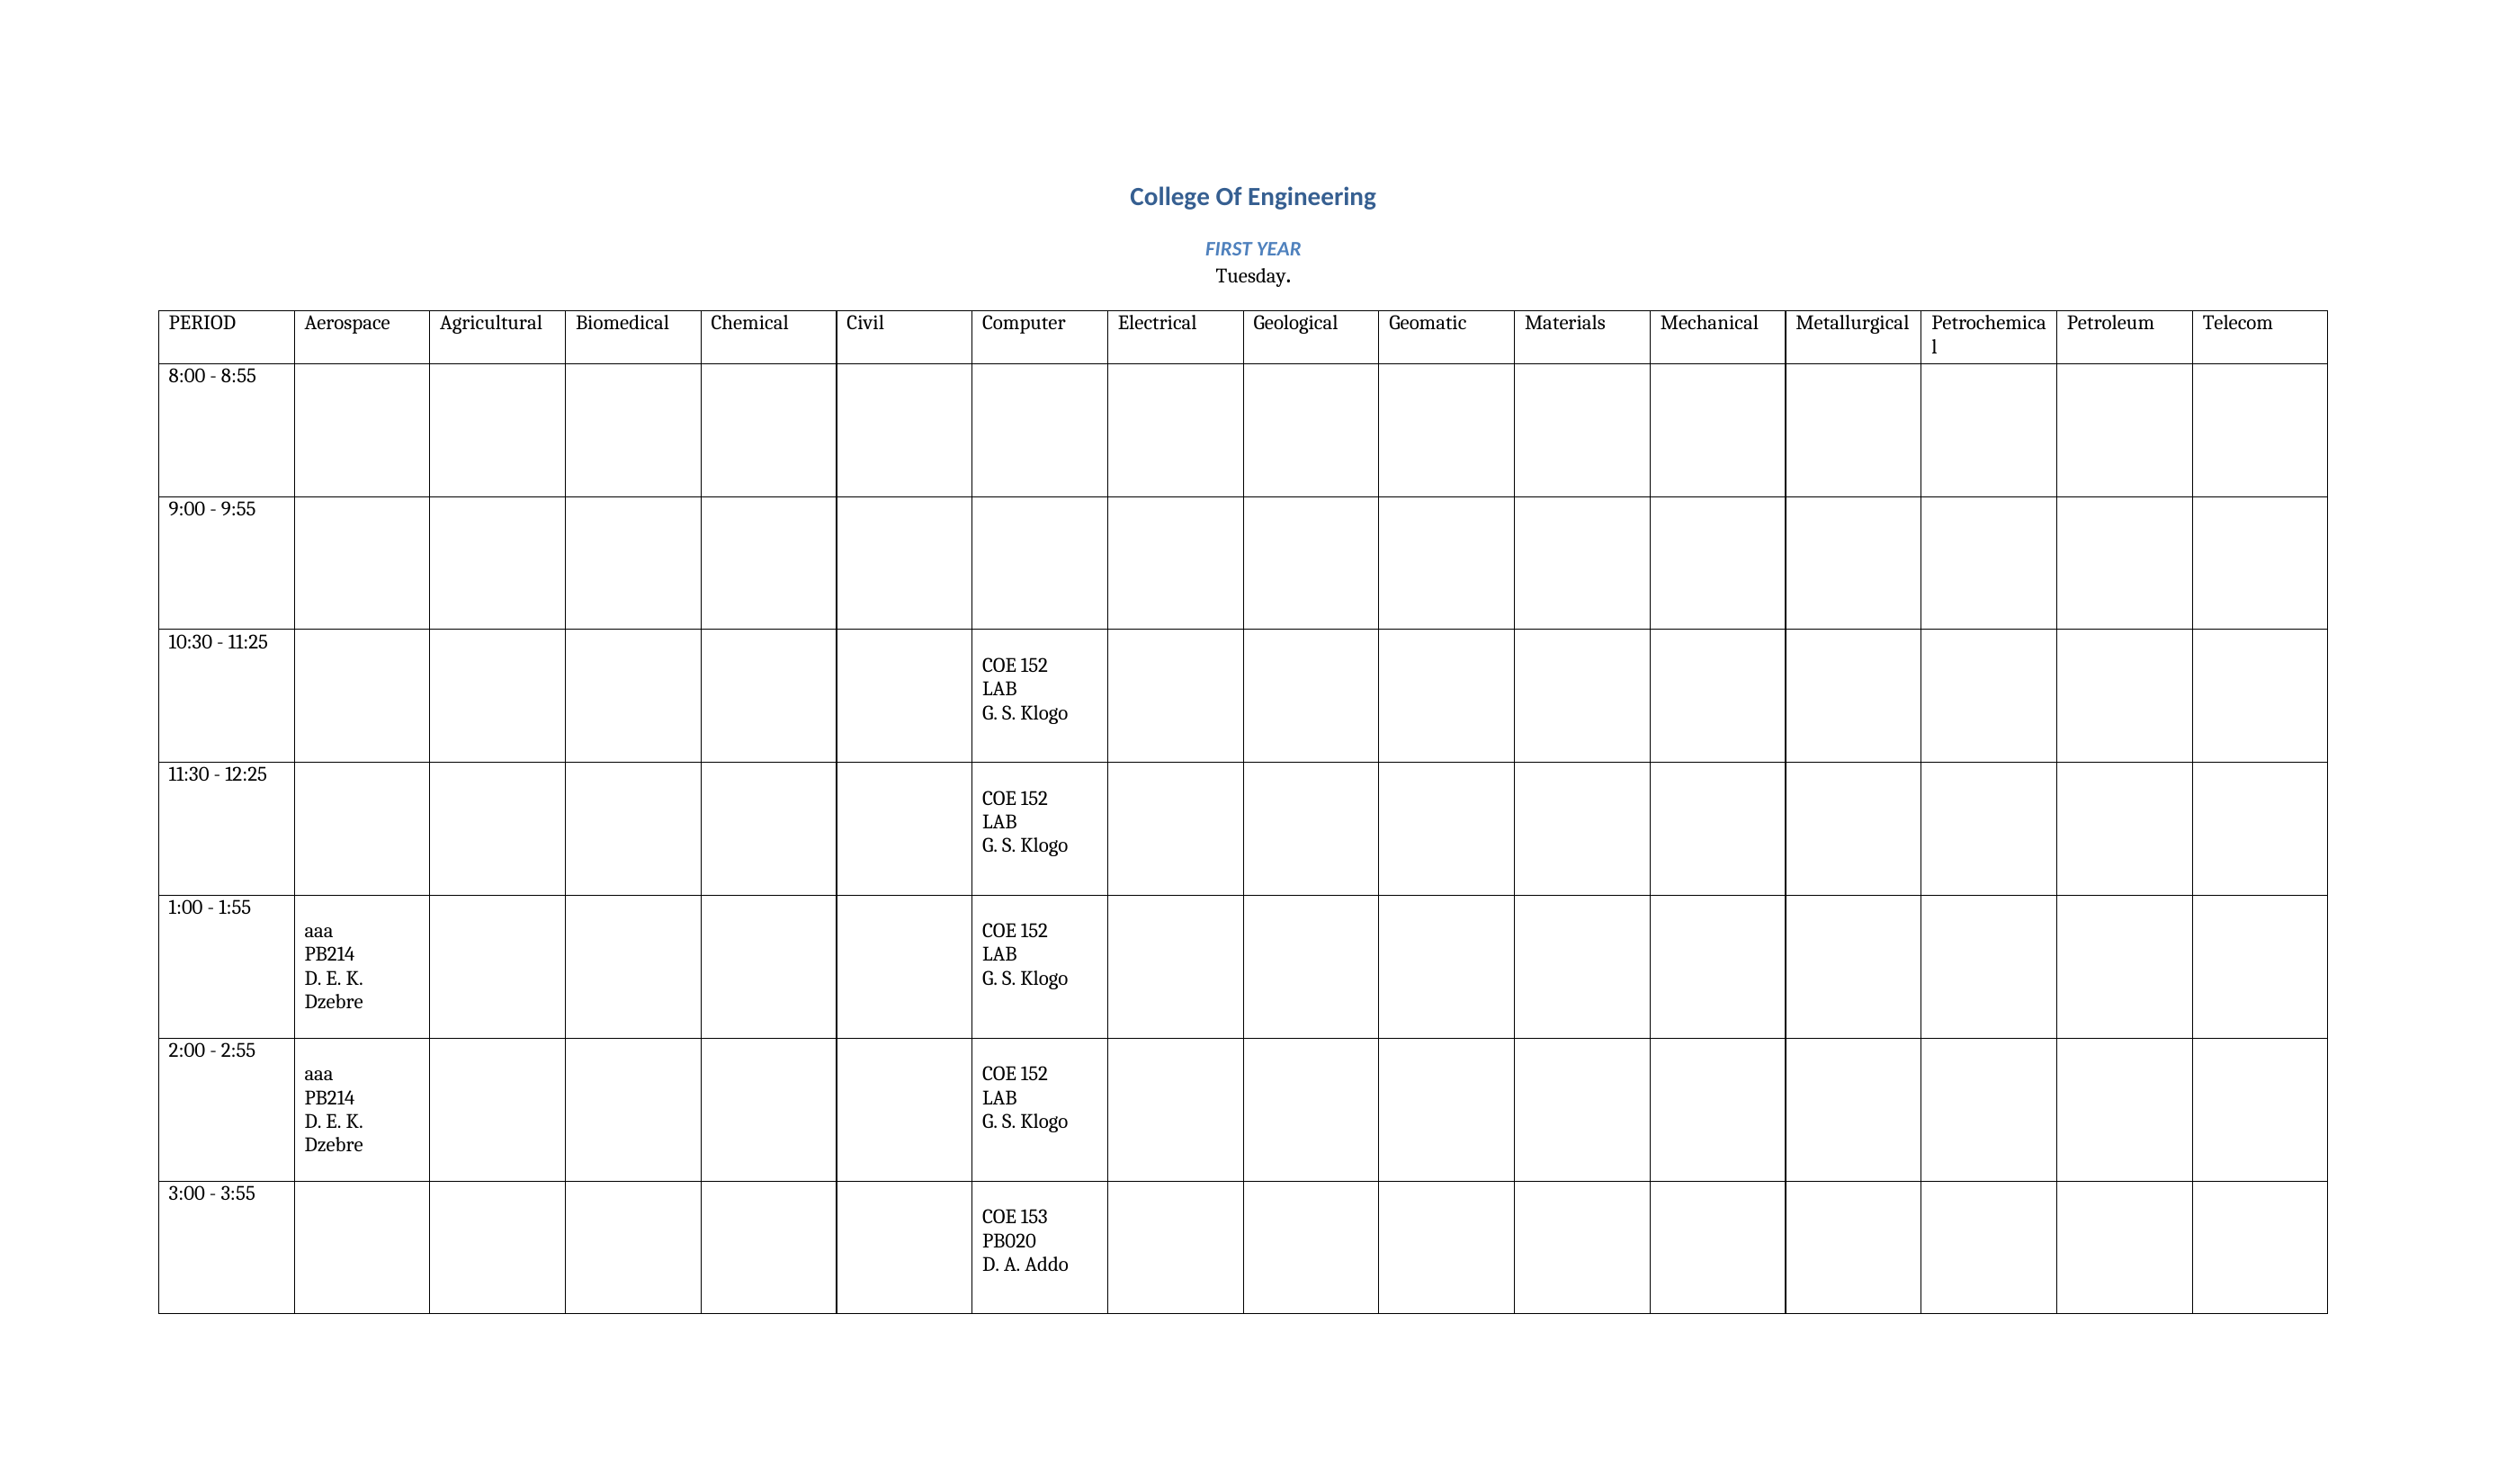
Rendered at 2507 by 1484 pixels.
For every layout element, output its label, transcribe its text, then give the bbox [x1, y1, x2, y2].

table_cell [1786, 1182, 1921, 1313]
table_cell [1515, 497, 1650, 629]
table_cell [702, 1182, 836, 1313]
table_cell [1108, 763, 1243, 894]
table_cell [1244, 1182, 1378, 1313]
table_header Aerospace [295, 311, 429, 363]
table_cell 1:00 - 1:55 [159, 896, 294, 1038]
table_cell COE 153 PB020 D. A. Addo [972, 1182, 1107, 1313]
table_cell [837, 896, 971, 1038]
table_cell [430, 1182, 565, 1313]
table_cell [430, 364, 565, 496]
table_cell [430, 896, 565, 1038]
table_cell aaa PB214 D. E. K. Dzebre [295, 1039, 429, 1181]
table_header Metallurgical [1786, 311, 1921, 363]
table_header Petroleum [2057, 311, 2192, 363]
table_cell [1515, 364, 1650, 496]
table_cell COE 152 LAB G. S. Klogo [972, 763, 1107, 894]
table_cell [1921, 364, 2056, 496]
table_cell [702, 630, 836, 762]
table_cell [1921, 1182, 2056, 1313]
table_cell [1651, 630, 1785, 762]
table_cell [566, 896, 701, 1038]
table_cell [1651, 1039, 1785, 1181]
table_cell [566, 497, 701, 629]
table_cell [1108, 364, 1243, 496]
table_cell [1108, 497, 1243, 629]
subtitle College Of Engineering [168, 180, 2338, 212]
table_cell [1244, 630, 1378, 762]
table_cell [2057, 896, 2192, 1038]
table_cell [972, 364, 1107, 496]
table_cell [837, 497, 971, 629]
table_cell [566, 763, 701, 894]
table_cell [2057, 630, 2192, 762]
table_cell [972, 497, 1107, 629]
table_header Geomatic [1379, 311, 1514, 363]
table_cell 3:00 - 3:55 [159, 1182, 294, 1313]
table_cell [702, 896, 836, 1038]
table_cell [2193, 1039, 2327, 1181]
table_cell [702, 1039, 836, 1181]
table_header Biomedical [566, 311, 701, 363]
table_cell [2057, 364, 2192, 496]
table_cell [1244, 1039, 1378, 1181]
table_cell [2193, 763, 2327, 894]
table_header Geological [1244, 311, 1378, 363]
table_cell [295, 630, 429, 762]
table_header Civil [837, 311, 971, 363]
table_cell [1379, 630, 1514, 762]
table_cell [566, 630, 701, 762]
table_cell [1379, 1039, 1514, 1181]
table_cell [1515, 1182, 1650, 1313]
table_cell COE 152 LAB G. S. Klogo [972, 1039, 1107, 1181]
table_cell [2057, 1182, 2192, 1313]
table_cell [2057, 497, 2192, 629]
table_cell [1651, 364, 1785, 496]
table_cell 8:00 - 8:55 [159, 364, 294, 496]
table_cell [1921, 497, 2056, 629]
table_cell [837, 1182, 971, 1313]
table_cell [1515, 896, 1650, 1038]
table_cell COE 152 LAB G. S. Klogo [972, 896, 1107, 1038]
table_cell [1108, 1039, 1243, 1181]
table_cell [430, 1039, 565, 1181]
table_cell [1108, 630, 1243, 762]
subtitle FIRST YEAR [168, 236, 2338, 261]
table_cell [1244, 497, 1378, 629]
table_cell [295, 497, 429, 629]
table_cell [1651, 1182, 1785, 1313]
table_cell [1651, 497, 1785, 629]
table_header Materials [1515, 311, 1650, 363]
table_cell [1244, 364, 1378, 496]
table_cell [1108, 1182, 1243, 1313]
table_header Chemical [702, 311, 836, 363]
table_cell [2193, 364, 2327, 496]
table_cell [295, 763, 429, 894]
table_cell [295, 1182, 429, 1313]
table_cell [566, 364, 701, 496]
table_cell [1651, 763, 1785, 894]
table_cell [2057, 1039, 2192, 1181]
table_cell [1515, 630, 1650, 762]
table_cell [2193, 497, 2327, 629]
table_cell [1921, 630, 2056, 762]
table_cell [1515, 1039, 1650, 1181]
table_cell [1786, 763, 1921, 894]
table_cell [566, 1182, 701, 1313]
table_cell [2057, 763, 2192, 894]
table_cell [430, 763, 565, 894]
table_cell [837, 630, 971, 762]
table_cell [1379, 763, 1514, 894]
text Tuesday. [168, 264, 2338, 288]
table_cell [1379, 364, 1514, 496]
table_cell [1108, 896, 1243, 1038]
table_cell [2193, 896, 2327, 1038]
table_cell [1379, 896, 1514, 1038]
table_header PERIOD [159, 311, 294, 363]
table_cell [1244, 763, 1378, 894]
table_header Petrochemical [1921, 311, 2056, 363]
table_cell [837, 763, 971, 894]
table_cell [430, 497, 565, 629]
table_cell [702, 497, 836, 629]
table_cell [702, 364, 836, 496]
table_cell [1379, 1182, 1514, 1313]
table_cell [295, 364, 429, 496]
table_cell [1515, 763, 1650, 894]
table_cell 11:30 - 12:25 [159, 763, 294, 894]
table_cell [702, 763, 836, 894]
table_cell [1244, 896, 1378, 1038]
table_cell 10:30 - 11:25 [159, 630, 294, 762]
table_cell [1921, 896, 2056, 1038]
table_cell [1651, 896, 1785, 1038]
table_header Electrical [1108, 311, 1243, 363]
table_cell [1786, 497, 1921, 629]
table_cell [1786, 364, 1921, 496]
table_cell [1921, 763, 2056, 894]
table_header Mechanical [1651, 311, 1785, 363]
table_cell [2193, 630, 2327, 762]
table_cell [837, 364, 971, 496]
table_cell 9:00 - 9:55 [159, 497, 294, 629]
table_cell aaa PB214 D. E. K. Dzebre [295, 896, 429, 1038]
table_cell [1786, 896, 1921, 1038]
table_cell [2193, 1182, 2327, 1313]
table_header Agricultural [430, 311, 565, 363]
table_cell COE 152 LAB G. S. Klogo [972, 630, 1107, 762]
table_header Computer [972, 311, 1107, 363]
table_cell [1379, 497, 1514, 629]
table_cell [566, 1039, 701, 1181]
table_cell [1786, 630, 1921, 762]
table_header Telecom [2193, 311, 2327, 363]
table_cell [837, 1039, 971, 1181]
table_cell [430, 630, 565, 762]
table_cell [1921, 1039, 2056, 1181]
table_cell [1786, 1039, 1921, 1181]
table_cell 2:00 - 2:55 [159, 1039, 294, 1181]
